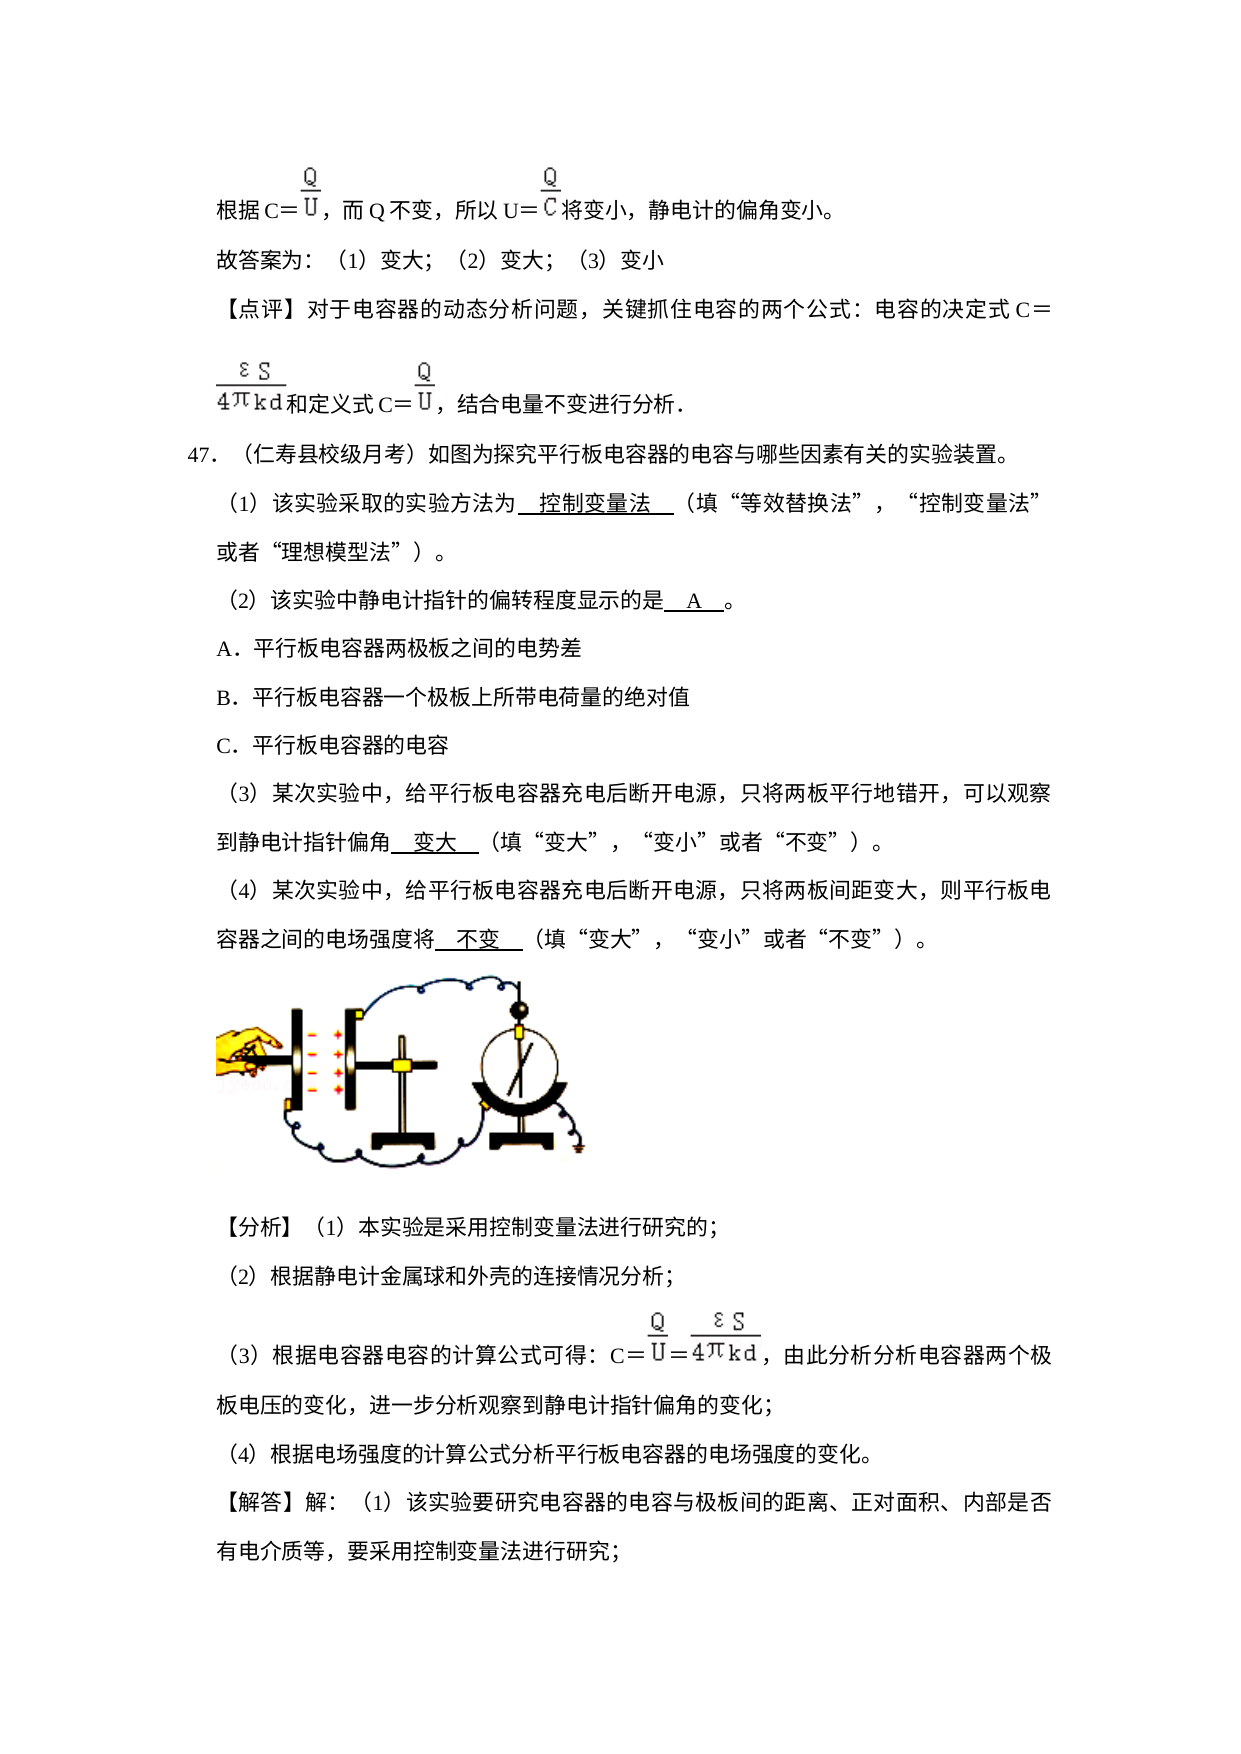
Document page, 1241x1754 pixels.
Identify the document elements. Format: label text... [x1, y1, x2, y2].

picture [216, 358, 287, 413]
text 【分析】（1）本实验是采用控制变量法进行研究的； [216, 1210, 1053, 1242]
picture [300, 163, 321, 219]
picture [216, 970, 590, 1177]
text 47．（仁寿县校级月考）如图为探究平行板电容器的电容与哪些因素有关的实验装置。 [187, 437, 1053, 469]
picture [647, 1308, 668, 1364]
text （1）该实验采取的实验方法为 控制变量法 （填“等效替换法”，“控制变量法”或者“理想模型法”）。 [216, 485, 1053, 567]
picture [540, 163, 561, 219]
text B．平行板电容器一个极板上所带电荷量的绝对值 [216, 679, 1053, 712]
text （2）该实验中静电计指针的偏转程度显示的是 A 。 [216, 582, 1053, 615]
picture [414, 358, 435, 413]
text （2）根据静电计金属球和外壳的连接情况分析； [216, 1258, 1053, 1291]
text 【解答】解：（1）该实验要研究电容器的电容与极板间的距离、正对面积、内部是否有电介质等，要采用控制变量法进行研究； [216, 1484, 1053, 1566]
text 故答案为：（1）变大；（2）变大；（3）变小 [216, 243, 1053, 275]
picture [690, 1308, 761, 1364]
text 【点评】对于电容器的动态分析问题，关键抓住电容的两个公式：电容的决定式C＝和定义式C＝，结合电量不变进行分析． [216, 291, 1053, 421]
text A．平行板电容器两极板之间的电势差 [216, 631, 1053, 663]
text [216, 162, 1053, 227]
text （4）某次实验中，给平行板电容器充电后断开电源，只将两板间距变大，则平行板电容器之间的电场强度将 不变 （填“变大”，“变小”或者“不变”）。 [216, 873, 1053, 954]
text （3）某次实验中，给平行板电容器充电后断开电源，只将两板平行地错开，可以观察到静电计指针偏角 变大 （填“变大”，“变小”或者“不变”）。 [216, 776, 1053, 857]
text （3）根据电容器电容的计算公式可得：C＝＝，由此分析分析电容器两个极板电压的变化，进一步分析观察到静电计指针偏角的变化； [216, 1307, 1053, 1420]
text （4）根据电场强度的计算公式分析平行板电容器的电场强度的变化。 [216, 1436, 1053, 1469]
text C．平行板电容器的电容 [216, 727, 1053, 760]
